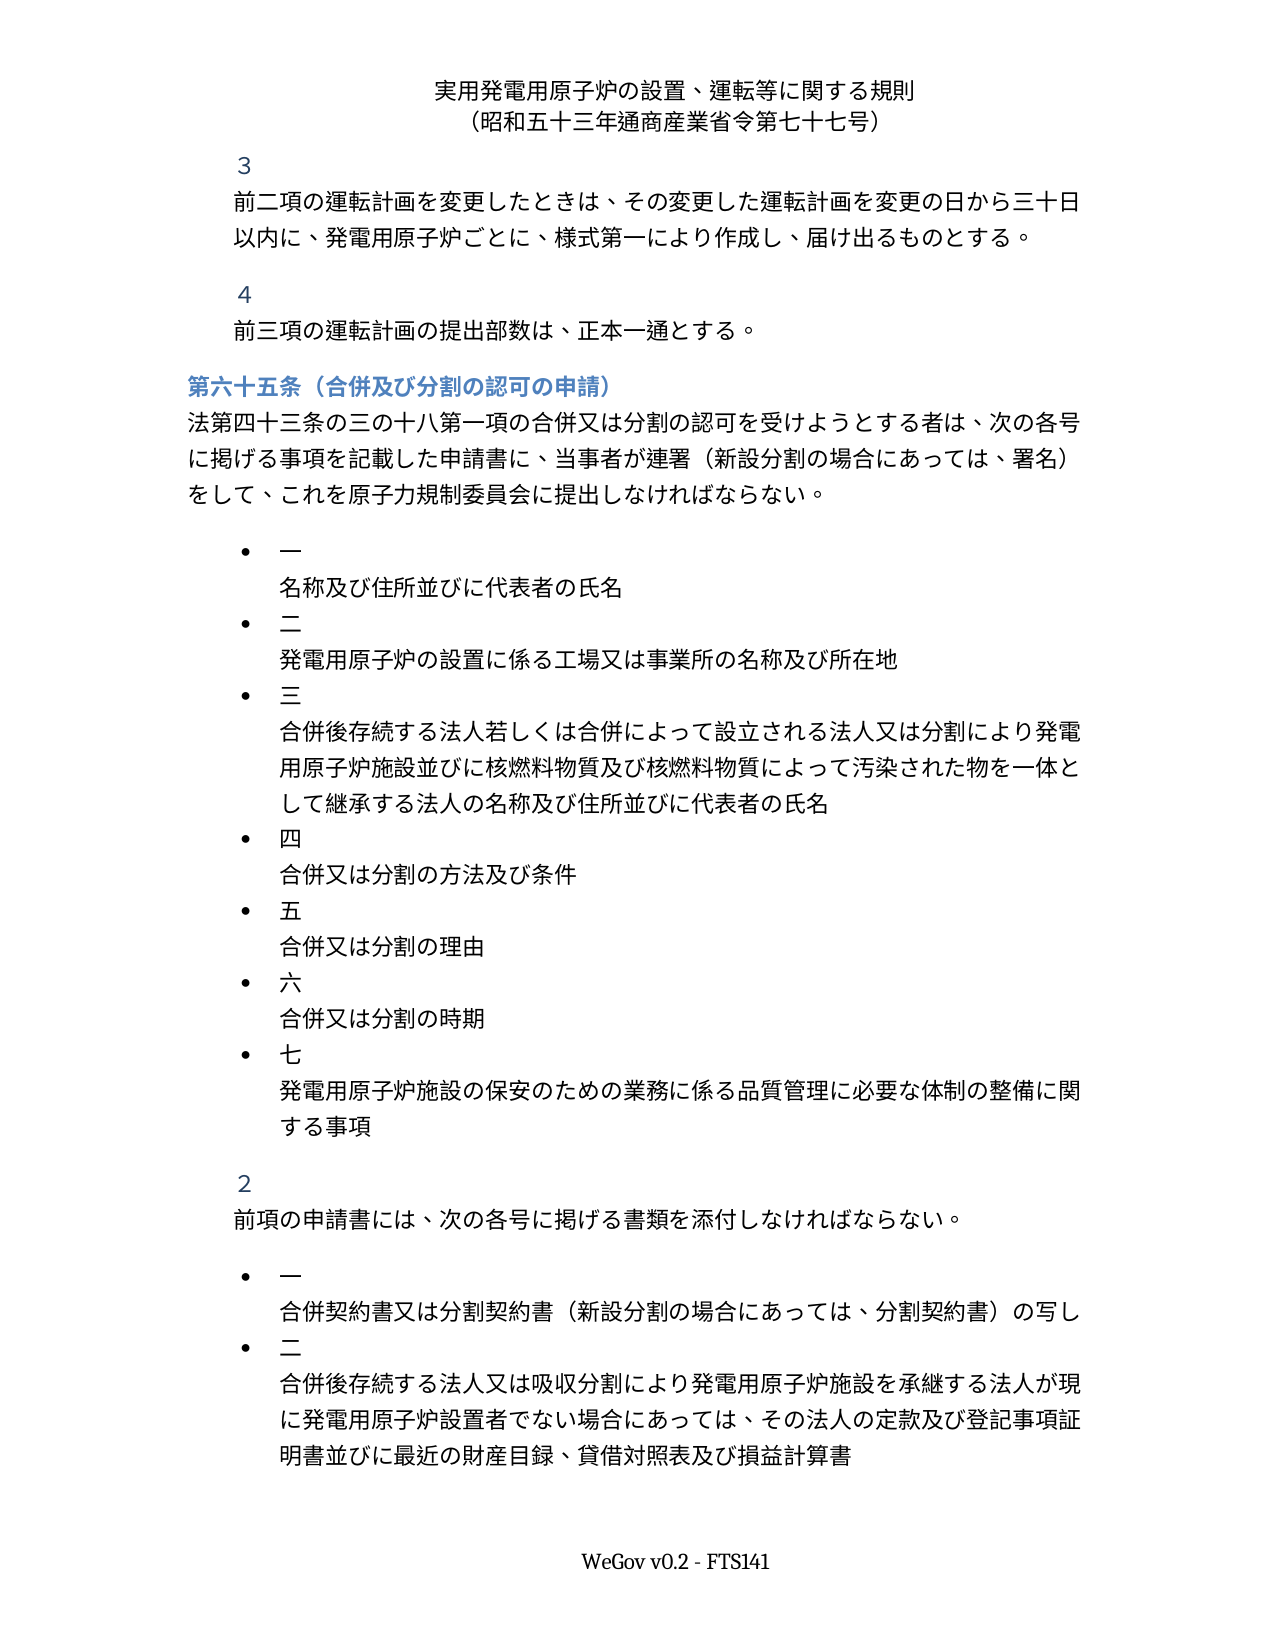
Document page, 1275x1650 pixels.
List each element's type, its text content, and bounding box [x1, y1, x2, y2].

list 四 合併又は分割の方法及び条件 [242, 823, 1087, 891]
text 法第四十三条の三の十八第一項の合併又は分割の認可を受けようとする者は、次の各号に掲げる事項を記載した申請書に、当事者が連署（新設分割の場合にあっては、署名）をして、これを原子力規制委員会に提出しなければならない。 [187, 407, 1087, 510]
subtitle ４ [233, 279, 1087, 310]
text 前三項の運転計画の提出部数は、正本一通とする。 [233, 314, 1087, 346]
list 一 合併契約書又は分割契約書（新設分割の場合にあっては、分割契約書）の写し [242, 1260, 1087, 1328]
list 二 発電用原子炉の設置に係る工場又は事業所の名称及び所在地 [242, 608, 1087, 675]
text 前項の申請書には、次の各号に掲げる書類を添付しなければならない。 [233, 1204, 1087, 1235]
list 一 名称及び住所並びに代表者の氏名 [242, 536, 1087, 603]
subtitle 第六十五条（合併及び分割の認可の申請） [187, 371, 1087, 403]
list 五 合併又は分割の理由 [242, 895, 1087, 962]
text 前二項の運転計画を変更したときは、その変更した運転計画を変更の日から三十日以内に、発電用原子炉ごとに、様式第一により作成し、届け出るものとする。 [233, 186, 1087, 253]
list 二 合併後存続する法人又は吸収分割により発電用原子炉施設を承継する法人が現に発電用原子炉設置者でない場合にあっては、その法人の定款及び登記事項証明書並びに最近の財産目録、貸借対照表及び損益計算書 [242, 1332, 1087, 1471]
subtitle ３ [233, 150, 1087, 181]
list 六 合併又は分割の時期 [242, 967, 1087, 1034]
subtitle ２ [233, 1168, 1087, 1199]
list 七 発電用原子炉施設の保安のための業務に係る品質管理に必要な体制の整備に関する事項 [242, 1039, 1087, 1142]
list 三 合併後存続する法人若しくは合併によって設立される法人又は分割により発電用原子炉施設並びに核燃料物質及び核燃料物質によって汚染された物を一体として継承する法人の名称及び住所並びに代表者の氏名 [242, 680, 1087, 819]
